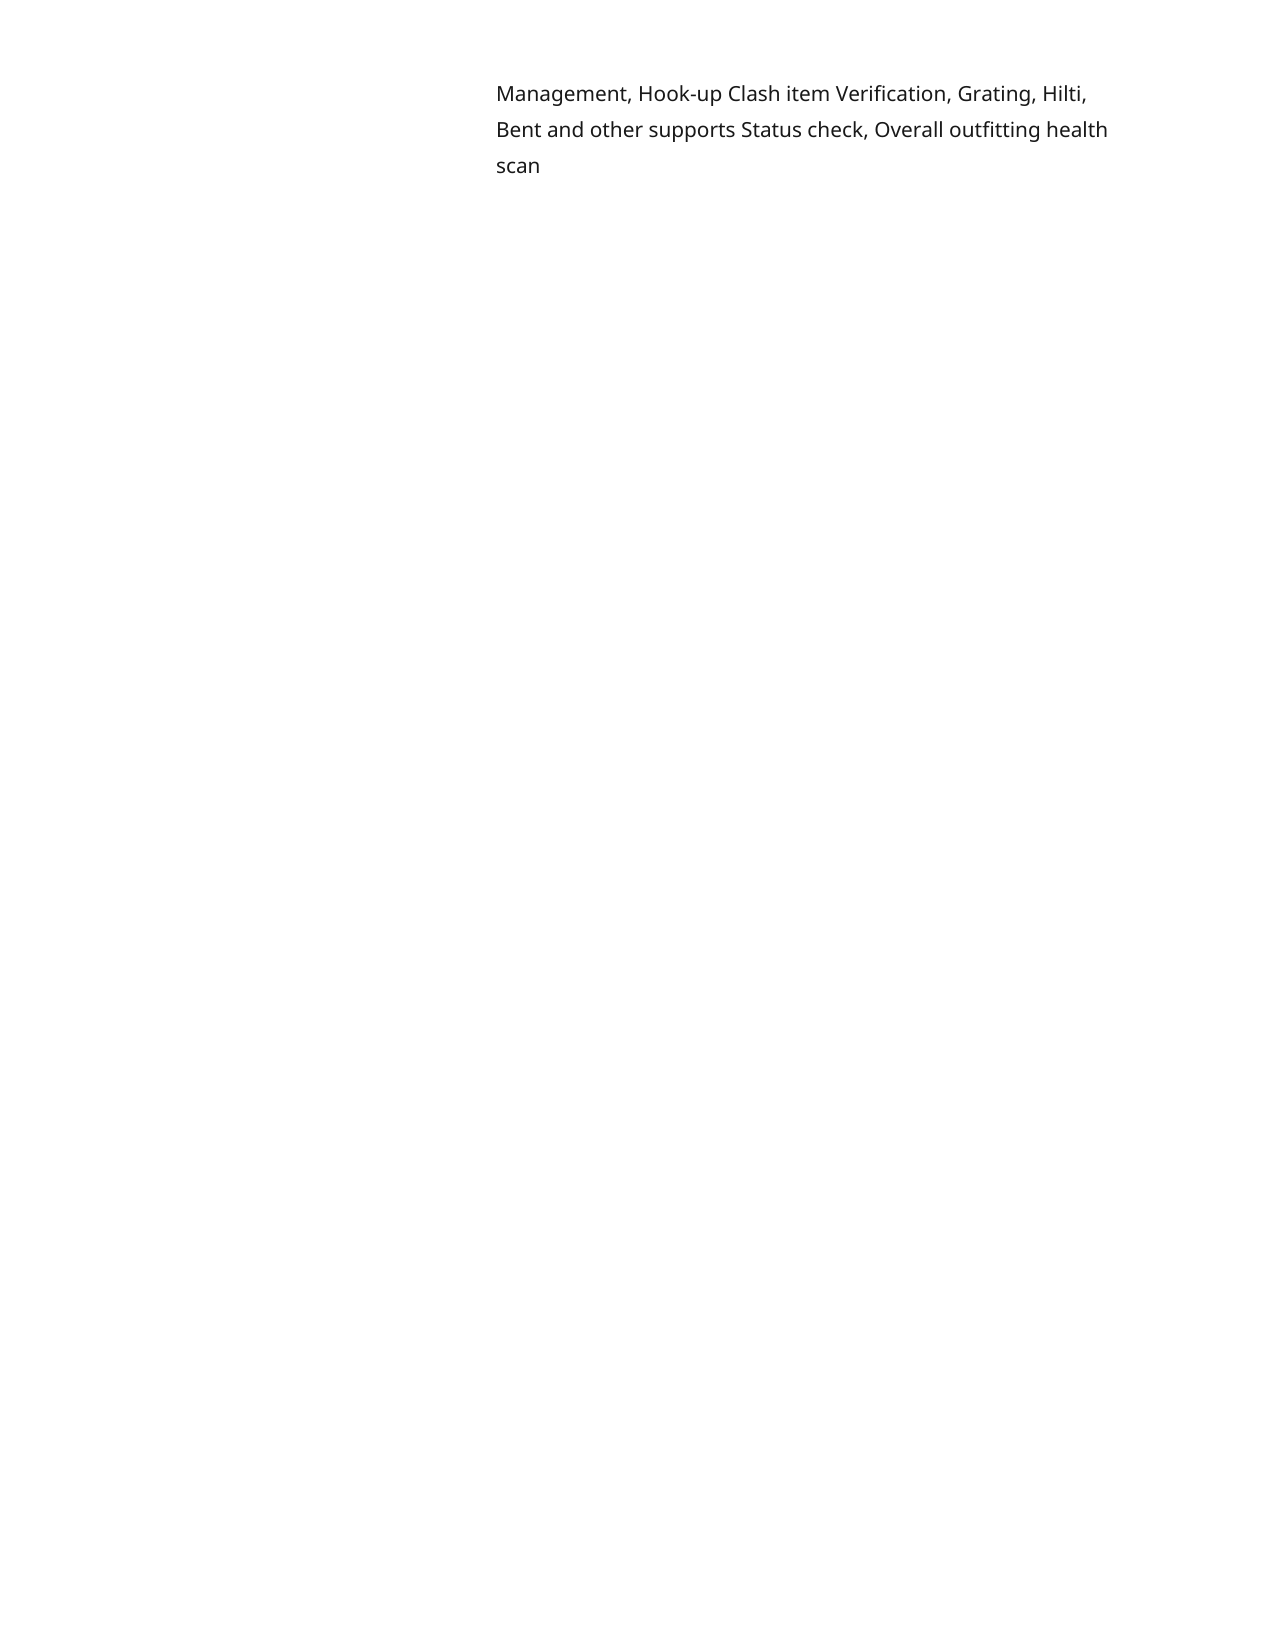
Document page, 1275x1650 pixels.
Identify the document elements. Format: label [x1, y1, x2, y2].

list [459, 79, 1135, 179]
